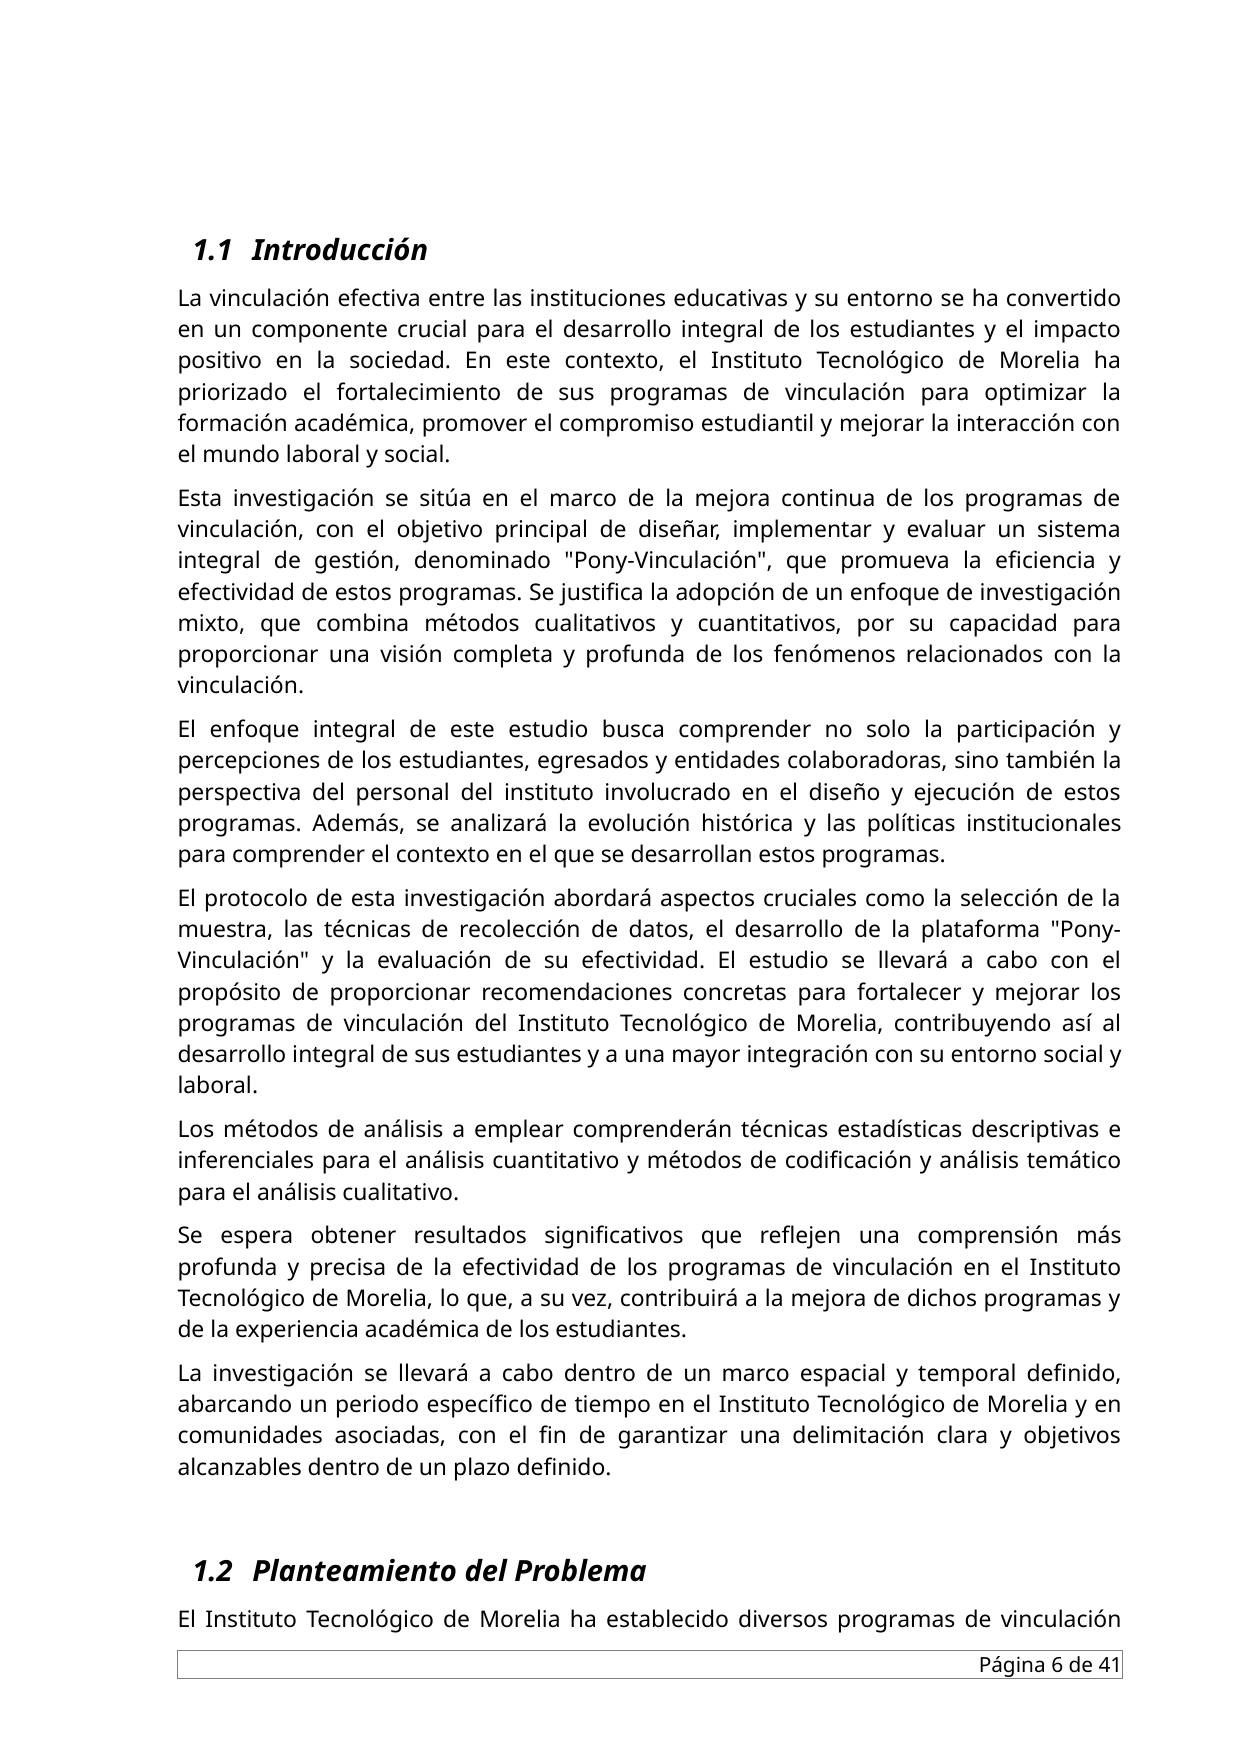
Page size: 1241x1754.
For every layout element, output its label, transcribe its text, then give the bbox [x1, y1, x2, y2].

text La vinculación efectiva entre las instituciones educativas y su entorno se ha convertido en un componente crucial para el desarrollo integral de los estudiantes y el impacto positivo en la sociedad. En este contexto, el Instituto Tecnológico de Morelia ha priorizado el fortalecimiento de sus programas de vinculación para optimizar la formación académica, promover el compromiso estudiantil y mejorar la interacción con el mundo laboral y social. [177, 282, 1122, 469]
text El enfoque integral de este estudio busca comprender no solo la participación y percepciones de los estudiantes, egresados y entidades colaboradoras, sino también la perspectiva del personal del instituto involucrado en el diseño y ejecución de estos programas. Además, se analizará la evolución histórica y las políticas institucionales para comprender el contexto en el que se desarrollan estos programas. [177, 713, 1122, 869]
subtitle Planteamiento del Problema [192, 1551, 1122, 1590]
text Esta investigación se sitúa en el marco de la mejora continua de los programas de vinculación, con el objetivo principal de diseñar, implementar y evaluar un sistema integral de gestión, denominado "Pony-Vinculación", que promueva la eficiencia y efectividad de estos programas. Se justifica la adopción de un enfoque de investigación mixto, que combina métodos cualitativos y cuantitativos, por su capacidad para proporcionar una visión completa y profunda de los fenómenos relacionados con la vinculación. [177, 482, 1122, 701]
text La investigación se llevará a cabo dentro de un marco espacial y temporal definido, abarcando un periodo específico de tiempo en el Instituto Tecnológico de Morelia y en comunidades asociadas, con el fin de garantizar una delimitación clara y objetivos alcanzables dentro de un plazo definido. [177, 1357, 1122, 1482]
subtitle Introducción [192, 229, 1122, 269]
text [177, 1603, 1122, 1634]
text Los métodos de análisis a emplear comprenderán técnicas estadísticas descriptivas e inferenciales para el análisis cuantitativo y métodos de codificación y análisis temático para el análisis cualitativo. [177, 1113, 1122, 1207]
text Se espera obtener resultados significativos que reflejen una comprensión más profunda y precisa de la efectividad de los programas de vinculación en el Instituto Tecnológico de Morelia, lo que, a su vez, contribuirá a la mejora de dichos programas y de la experiencia académica de los estudiantes. [177, 1219, 1122, 1344]
text El protocolo de esta investigación abordará aspectos cruciales como la selección de la muestra, las técnicas de recolección de datos, el desarrollo de la plataforma "Pony-Vinculación" y la evaluación de su efectividad. El estudio se llevará a cabo con el propósito de proporcionar recomendaciones concretas para fortalecer y mejorar los programas de vinculación del Instituto Tecnológico de Morelia, contribuyendo así al desarrollo integral de sus estudiantes y a una mayor integración con su entorno social y laboral. [177, 882, 1122, 1101]
